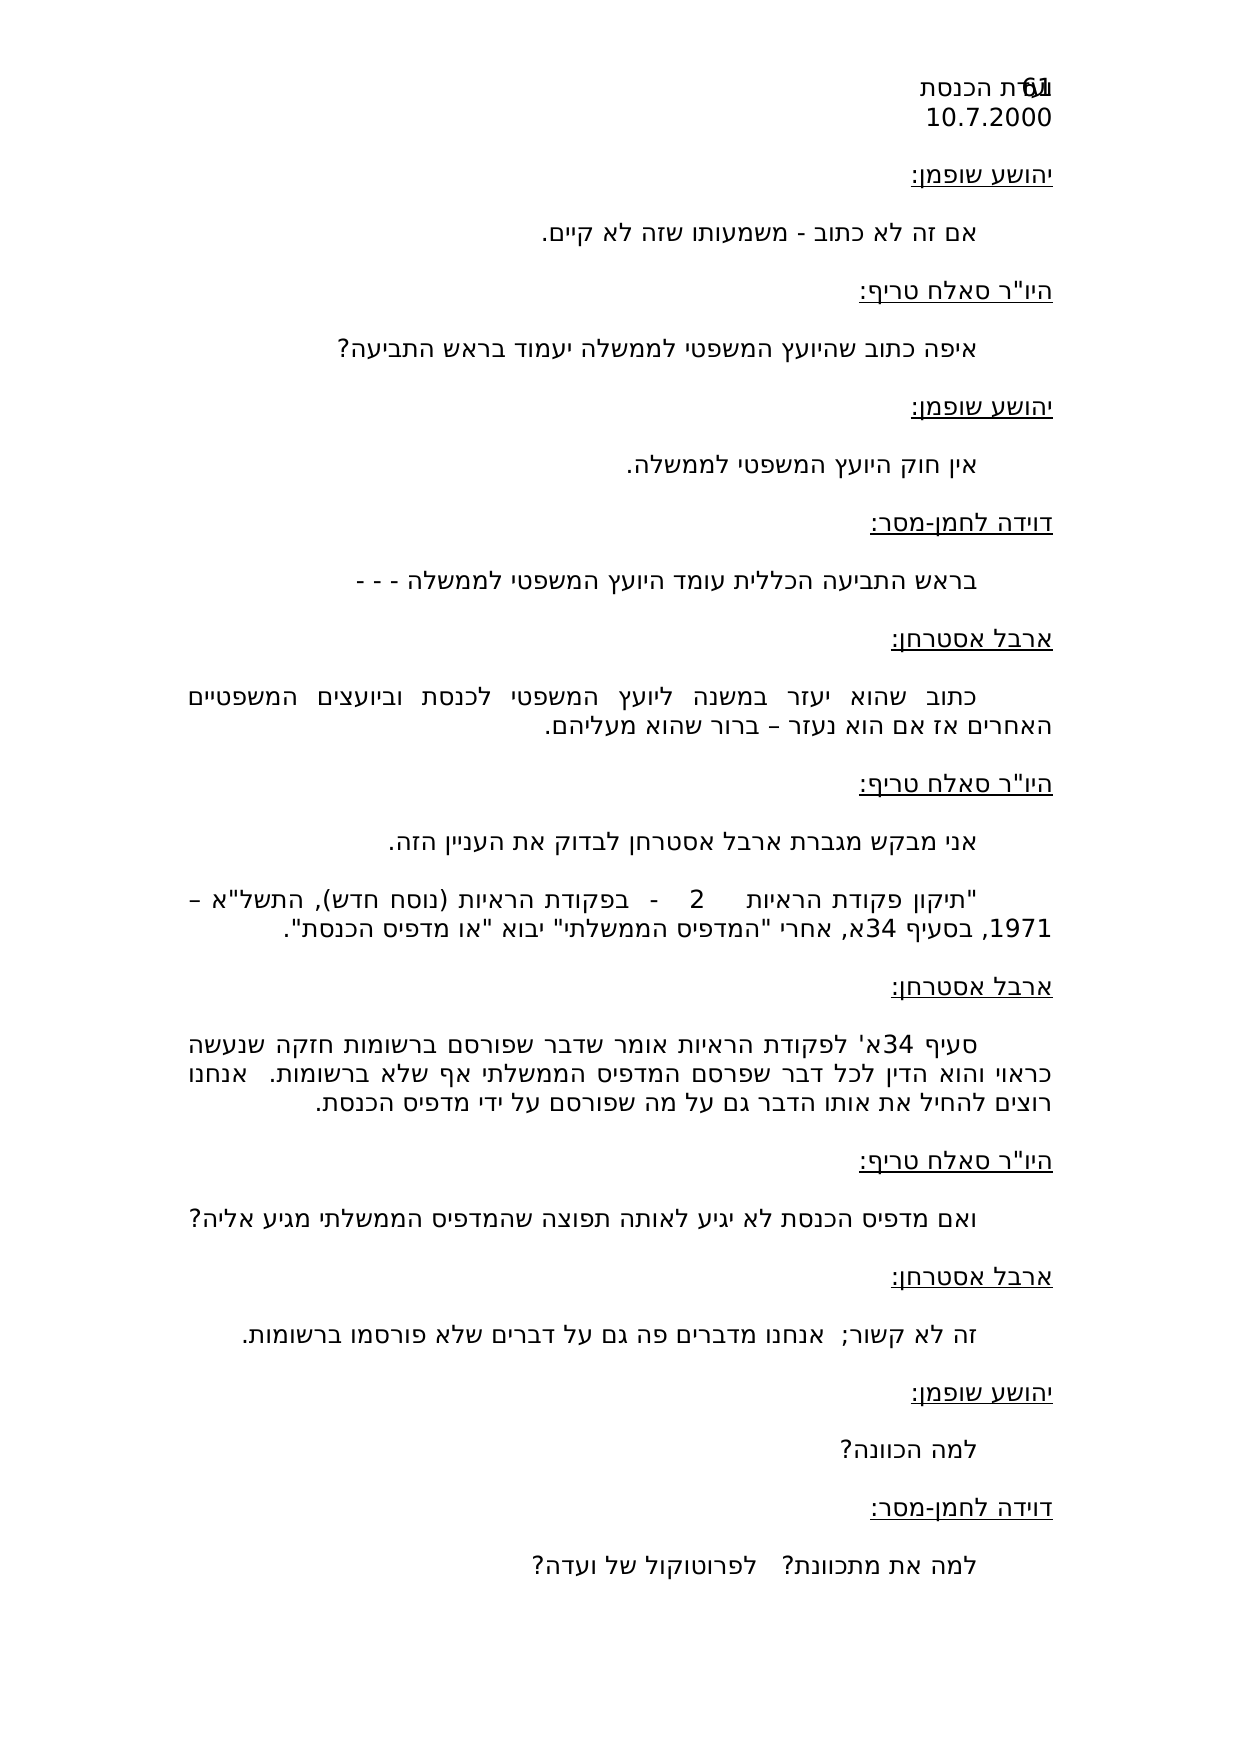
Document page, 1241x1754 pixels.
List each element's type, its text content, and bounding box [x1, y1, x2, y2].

text ארבל אסטרחן: [187, 1262, 1053, 1291]
text היו"ר סאלח טריף: [187, 276, 1053, 306]
text סעיף 34א' לפקודת הראיות אומר שדבר שפורסם ברשומות חזקה שנעשה כראוי והוא הדין לכל דבר שפרסם המדפיס הממשלתי אף שלא ברשומות. אנחנו רוצים להחיל את אותו הדבר גם על מה שפורסם על ידי מדפיס הכנסת. [187, 1030, 1053, 1117]
text אין חוק היועץ המשפטי לממשלה. [187, 450, 1053, 479]
text למה הכוונה? [187, 1436, 1053, 1465]
text למה את מתכוונת? לפרוטוקול של ועדה? [187, 1551, 1053, 1581]
text היו"ר סאלח טריף: [187, 1146, 1053, 1175]
text בראש התביעה הכללית עומד היועץ המשפטי לממשלה - - - [187, 566, 1053, 595]
text ואם מדפיס הכנסת לא יגיע לאותה תפוצה שהמדפיס הממשלתי מגיע אליה? [187, 1204, 1053, 1233]
text כתוב שהוא יעזר במשנה ליועץ המשפטי לכנסת וביועצים המשפטיים האחרים אז אם הוא נעזר – ברור שהוא מעליהם. [187, 682, 1053, 740]
text דוידה לחמן-מסר: [187, 508, 1053, 537]
text "תיקון פקודת הראיות 2 - בפקודת הראיות (נוסח חדש), התשל"א – 1971, בסעיף 34א, אחרי "המדפיס הממשלתי" יבוא "או מדפיס הכנסת". [187, 885, 1053, 943]
text יהושע שופמן: [187, 392, 1053, 421]
text יהושע שופמן: [187, 1378, 1053, 1407]
text יהושע שופמן: [187, 161, 1053, 190]
text זה לא קשור; אנחנו מדברים פה גם על דברים שלא פורסמו ברשומות. [187, 1320, 1053, 1349]
text ארבל אסטרחן: [187, 972, 1053, 1001]
text דוידה לחמן-מסר: [187, 1493, 1053, 1523]
text איפה כתוב שהיועץ המשפטי לממשלה יעמוד בראש התביעה? [187, 334, 1053, 363]
text אם זה לא כתוב - משמעותו שזה לא קיים. [187, 218, 1053, 248]
text ארבל אסטרחן: [187, 624, 1053, 653]
text אני מבקש מגברת ארבל אסטרחן לבדוק את העניין הזה. [187, 827, 1053, 856]
text היו"ר סאלח טריף: [187, 769, 1053, 798]
